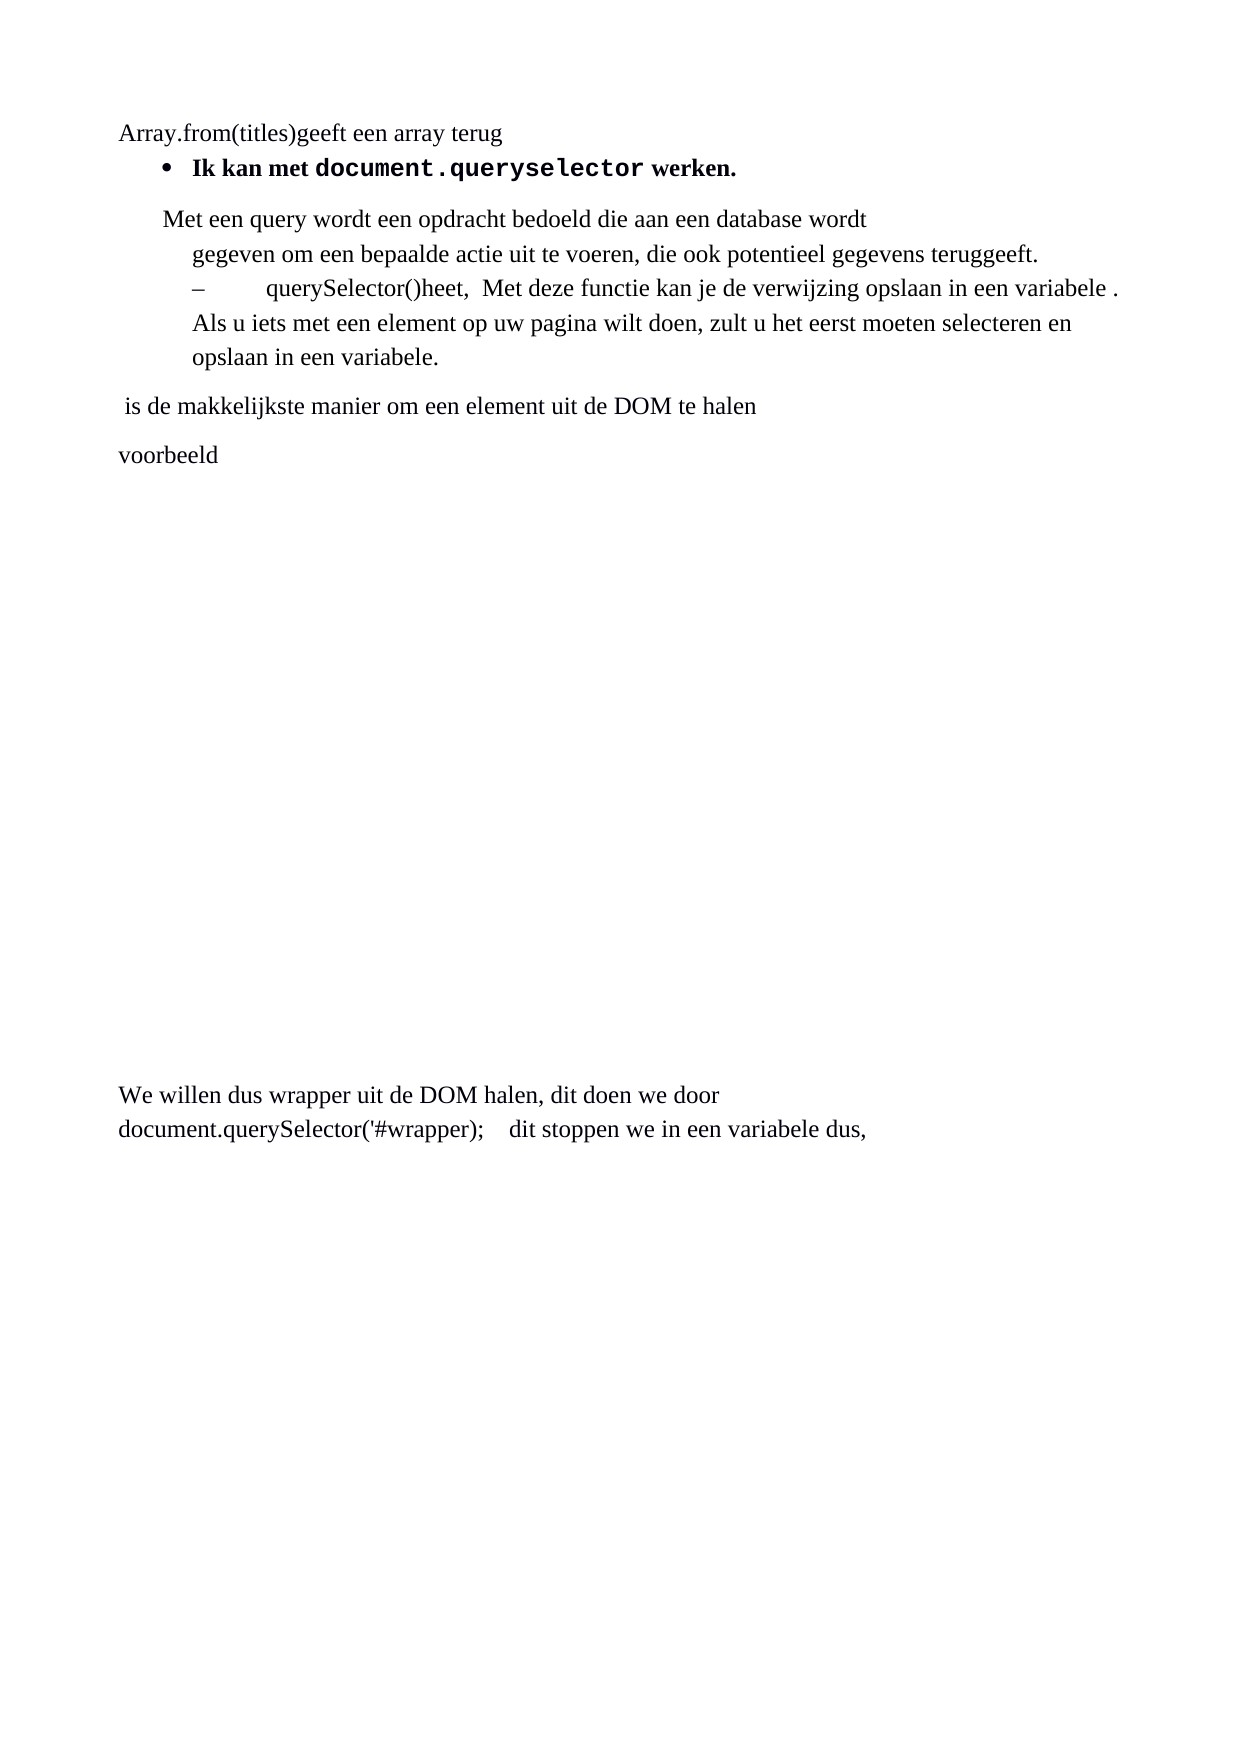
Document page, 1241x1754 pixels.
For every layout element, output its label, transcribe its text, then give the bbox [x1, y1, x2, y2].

text We willen dus wrapper uit de DOM halen, dit doen we door document.querySelector('#wrapper); dit stoppen we in een variabele dus, [118, 489, 1122, 1143]
text Met een query wordt een opdracht bedoeld die aan een database wordt gegeven om een bepaalde actie uit te voeren, die ook potentieel gegevens teruggeeft. – querySelector()heet, Met deze functie kan je de verwijzing opslaan in een variabele . Als u iets met een element op uw pagina wilt doen, zult u het eerst moeten selecteren en opslaan in een variabele. [162, 204, 1122, 371]
text is de makkelijkste manier om een element uit de DOM te halen [118, 391, 1122, 420]
text voorbeeld [118, 440, 1122, 469]
text Array.from(titles)geeft een array terug [118, 118, 1122, 147]
list Ik kan met document.queryselector werken. [162, 153, 1122, 183]
